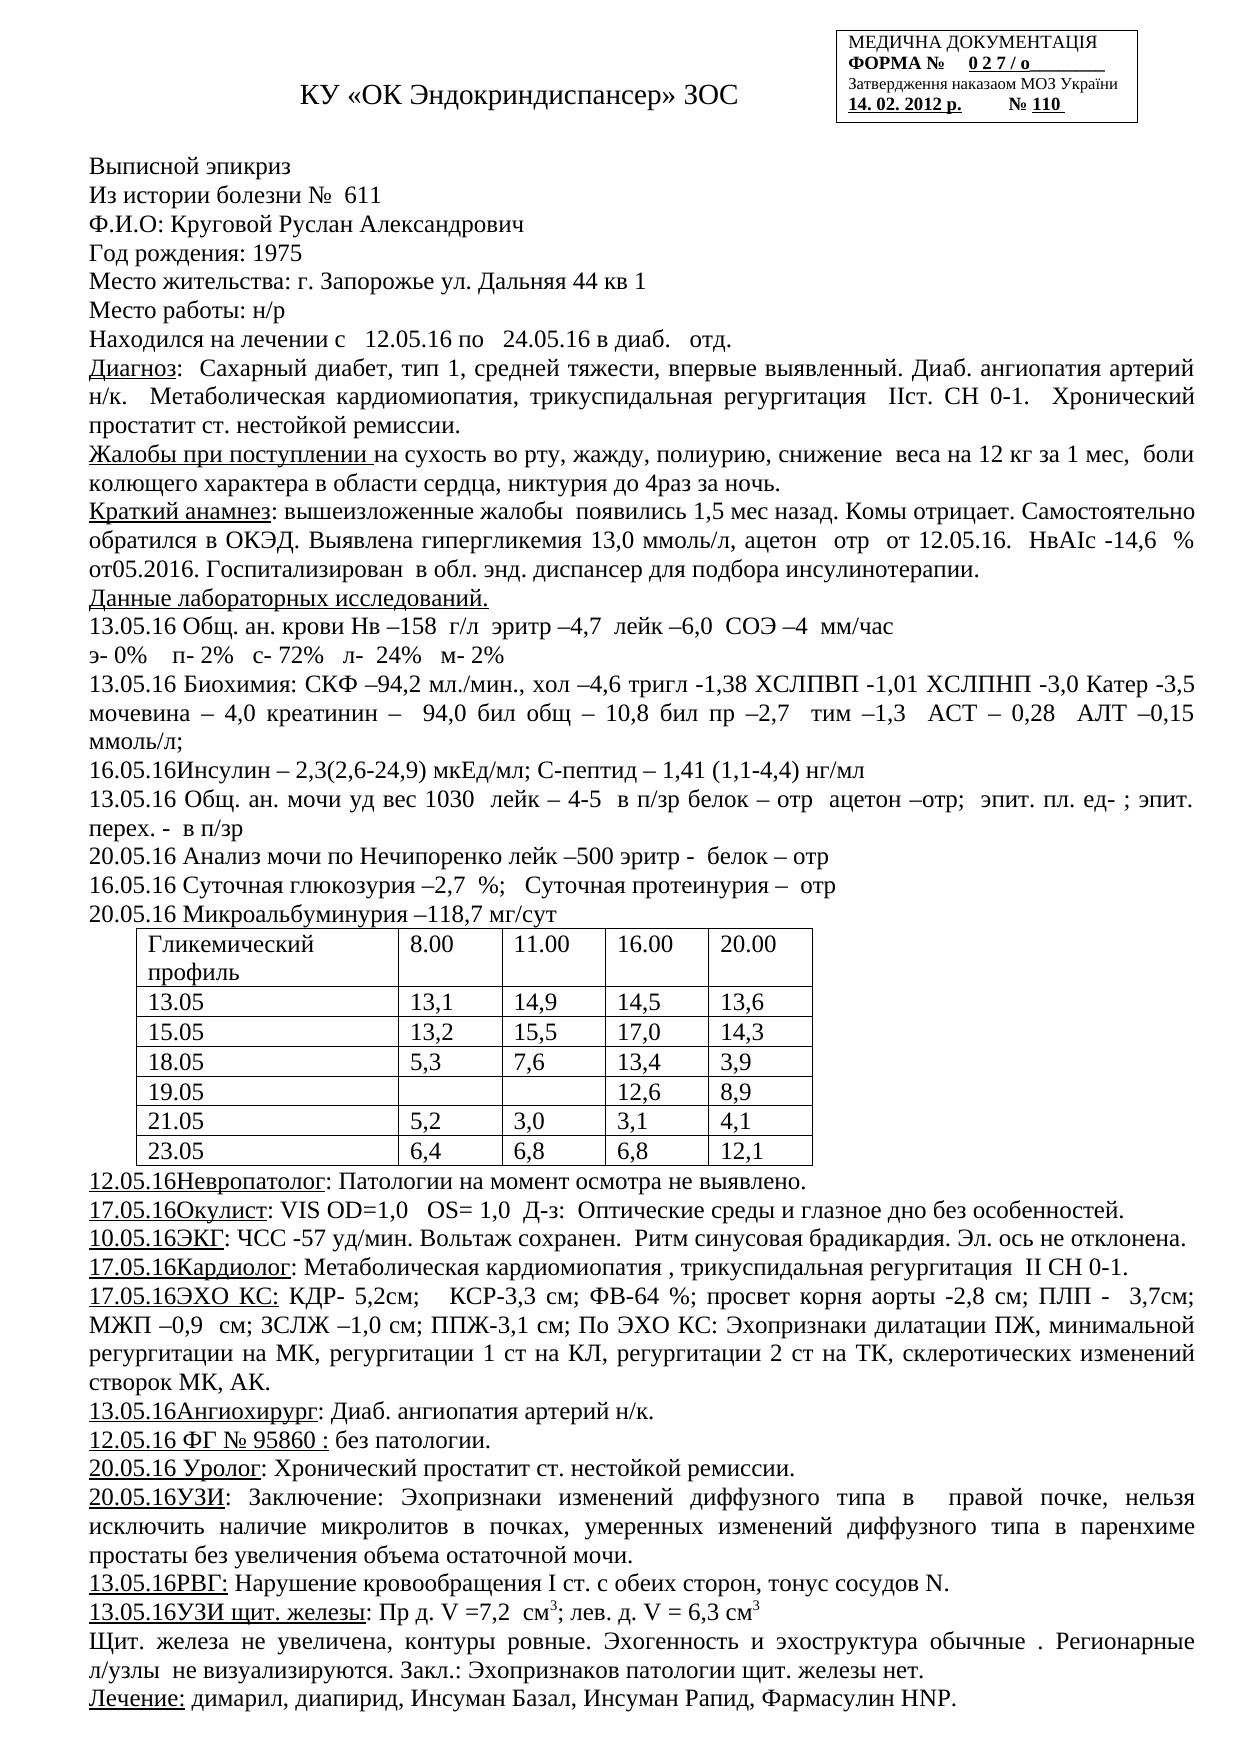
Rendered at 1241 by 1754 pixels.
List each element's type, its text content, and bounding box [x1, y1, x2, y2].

subtitle Из истории болезни № 611 [89, 180, 1196, 209]
text 13.05.16УЗИ щит. железы: Пр д. V =7,2 см3; лев. д. V = 6,3 см3 [89, 1597, 1196, 1626]
table_cell 12,6 [606, 1077, 708, 1105]
table_cell 6,8 [503, 1136, 605, 1165]
text Краткий анамнез: вышеизложенные жалобы появились 1,5 мес назад. Комы отрицает. Самостоятельно обратился в ОКЭД. Выявлена гипергликемия 13,0 ммоль/л, ацетон отр от 12.05.16. НвАIс -14,6 % от05.2016. Госпитализирован в обл. энд. диспансер для подбора инсулинотерапии. [89, 496, 1196, 583]
table_cell 8,9 [709, 1077, 812, 1105]
table_cell 17,0 [606, 1017, 708, 1046]
text 13.05.16 Биохимия: СКФ –94,2 мл./мин., хол –4,6 тригл -1,38 ХСЛПВП -1,01 ХСЛПНП -3,0 Катер -3,5 мочевина – 4,0 креатинин – 94,0 бил общ – 10,8 бил пр –2,7 тим –1,3 АСТ – 0,28 АЛТ –0,15 ммоль/л; [89, 669, 1196, 755]
table_cell 6,8 [606, 1136, 708, 1165]
table_header 11.00 [503, 929, 605, 986]
table_cell 14,3 [709, 1017, 812, 1046]
text э- 0% п- 2% с- 72% л- 24% м- 2% [89, 640, 1196, 669]
table_cell 4,1 [709, 1106, 812, 1135]
text 20.05.16 Уролог: Хронический простатит ст. нестойкой ремиссии. [89, 1453, 1196, 1482]
table_cell [503, 1077, 605, 1105]
text 16.05.16Инсулин – 2,3(2,6-24,9) мкЕд/мл; С-пептид – 1,41 (1,1-4,4) нг/мл [89, 755, 1196, 784]
table_cell 13,4 [606, 1047, 708, 1076]
subtitle 20.05.16 Микроальбуминурия –118,7 мг/сут [89, 899, 1196, 928]
table_cell 13,1 [399, 987, 502, 1016]
table_cell 21.05 [137, 1106, 398, 1135]
text 20.05.16 Анализ мочи по Нечипоренко лейк –500 эритр - белок – отр [89, 841, 1196, 870]
text Лечение: димарил, диапирид, Инсуман Базал, Инсуман Рапид, Фармасулин НNР. [89, 1683, 1196, 1712]
text Данные лабораторных исследований. [89, 583, 1196, 611]
table_cell 15.05 [137, 1017, 398, 1046]
table_cell 3,0 [503, 1106, 605, 1135]
text Год рождения: 1975 [89, 238, 1196, 266]
text 12.05.16 ФГ № 95860 : без патологии. [89, 1425, 1196, 1453]
table_cell [399, 1077, 502, 1105]
table_cell 15,5 [503, 1017, 605, 1046]
table_cell 7,6 [503, 1047, 605, 1076]
table_header 8.00 [399, 929, 502, 986]
table_cell 14,5 [606, 987, 708, 1016]
table_header Гликемический профиль [137, 929, 398, 986]
table_cell 14,9 [503, 987, 605, 1016]
text 13.05.16 Общ. ан. крови Нв –158 г/л эритр –4,7 лейк –6,0 СОЭ –4 мм/час [89, 611, 1196, 640]
text Диагноз: Сахарный диабет, тип 1, средней тяжести, впервые выявленный. Диаб. ангиопатия артерий н/к. Метаболическая кардиомиопатия, трикуспидальная регургитация IIст. СН 0-1. Хронический простатит ст. нестойкой ремиссии. [89, 353, 1196, 439]
text 17.05.16Окулист: VIS OD=1,0 OS= 1,0 Д-з: Оптические среды и глазное дно без особенностей. [89, 1195, 1196, 1223]
table_cell 5,3 [399, 1047, 502, 1076]
table_cell 23.05 [137, 1136, 398, 1165]
table_cell 3,9 [709, 1047, 812, 1076]
table_cell 12,1 [709, 1136, 812, 1165]
text 12.05.16Невропатолог: Патологии на момент осмотра не выявлено. [89, 1166, 1196, 1195]
table_cell 13,6 [709, 987, 812, 1016]
subtitle Выписной эпикриз [89, 151, 1202, 180]
table_cell 3,1 [606, 1106, 708, 1135]
text Жалобы при поступлении на сухость во рту, жажду, полиурию, снижение веса на 12 кг за 1 мес, боли колющего характера в области сердца, никтурия до 4раз за ночь. [89, 439, 1196, 496]
text Место жительства: г. Запорожье ул. Дальняя 44 кв 1 [89, 266, 1196, 295]
table_header 20.00 [709, 929, 812, 986]
text Щит. железа не увеличена, контуры ровные. Эхогенность и эхоструктура обычные . Регионарные л/узлы не визуализируются. Закл.: Эхопризнаков патологии щит. железы нет. [89, 1626, 1196, 1683]
table_cell 5,2 [399, 1106, 502, 1135]
text 13.05.16Ангиохирург: Диаб. ангиопатия артерий н/к. [89, 1396, 1196, 1425]
table_cell 13.05 [137, 987, 398, 1016]
subtitle Ф.И.О: Круговой Руслан Александрович [89, 209, 1196, 238]
table_cell 6,4 [399, 1136, 502, 1165]
text Находился на лечении с 12.05.16 по 24.05.16 в диаб. отд. [89, 324, 1196, 353]
table_cell 19.05 [137, 1077, 398, 1105]
text 13.05.16РВГ: Нарушение кровообращения I ст. с обеих сторон, тонус сосудов N. [89, 1568, 1196, 1597]
text 16.05.16 Суточная глюкозурия –2,7 %; Суточная протеинурия – отр [89, 870, 1196, 899]
text Место работы: н/р [89, 295, 1196, 324]
text 20.05.16УЗИ: Заключение: Эхопризнаки изменений диффузного типа в правой почке, нельзя исключить наличие микролитов в почках, умеренных изменений диффузного типа в паренхиме простаты без увеличения объема остаточной мочи. [89, 1482, 1196, 1568]
table_cell 18.05 [137, 1047, 398, 1076]
subtitle 13.05.16 Общ. ан. мочи уд вес 1030 лейк – 4-5 в п/зр белок – отр ацетон –отр; эпит. пл. ед- ; эпит. перех. - в п/зр [89, 784, 1196, 841]
text 10.05.16ЭКГ: ЧСС -57 уд/мин. Вольтаж сохранен. Ритм синусовая брадикардия. Эл. ось не отклонена. [89, 1223, 1196, 1252]
text 17.05.16ЭХО КС: КДР- 5,2см; КСР-3,3 см; ФВ-64 %; просвет корня аорты -2,8 см; ПЛП - 3,7см; МЖП –0,9 см; ЗСЛЖ –1,0 см; ППЖ-3,1 см; По ЭХО КС: Эхопризнаки дилатации ПЖ, минимальной регургитации на МК, регургитации 1 ст на КЛ, регургитации 2 ст на ТК, склеротических изменений створок МК, АК. [89, 1281, 1196, 1396]
table_cell 13,2 [399, 1017, 502, 1046]
text 17.05.16Кардиолог: Метаболическая кардиомиопатия , трикуспидальная регургитация II СН 0-1. [89, 1252, 1196, 1281]
table_header 16.00 [606, 929, 708, 986]
